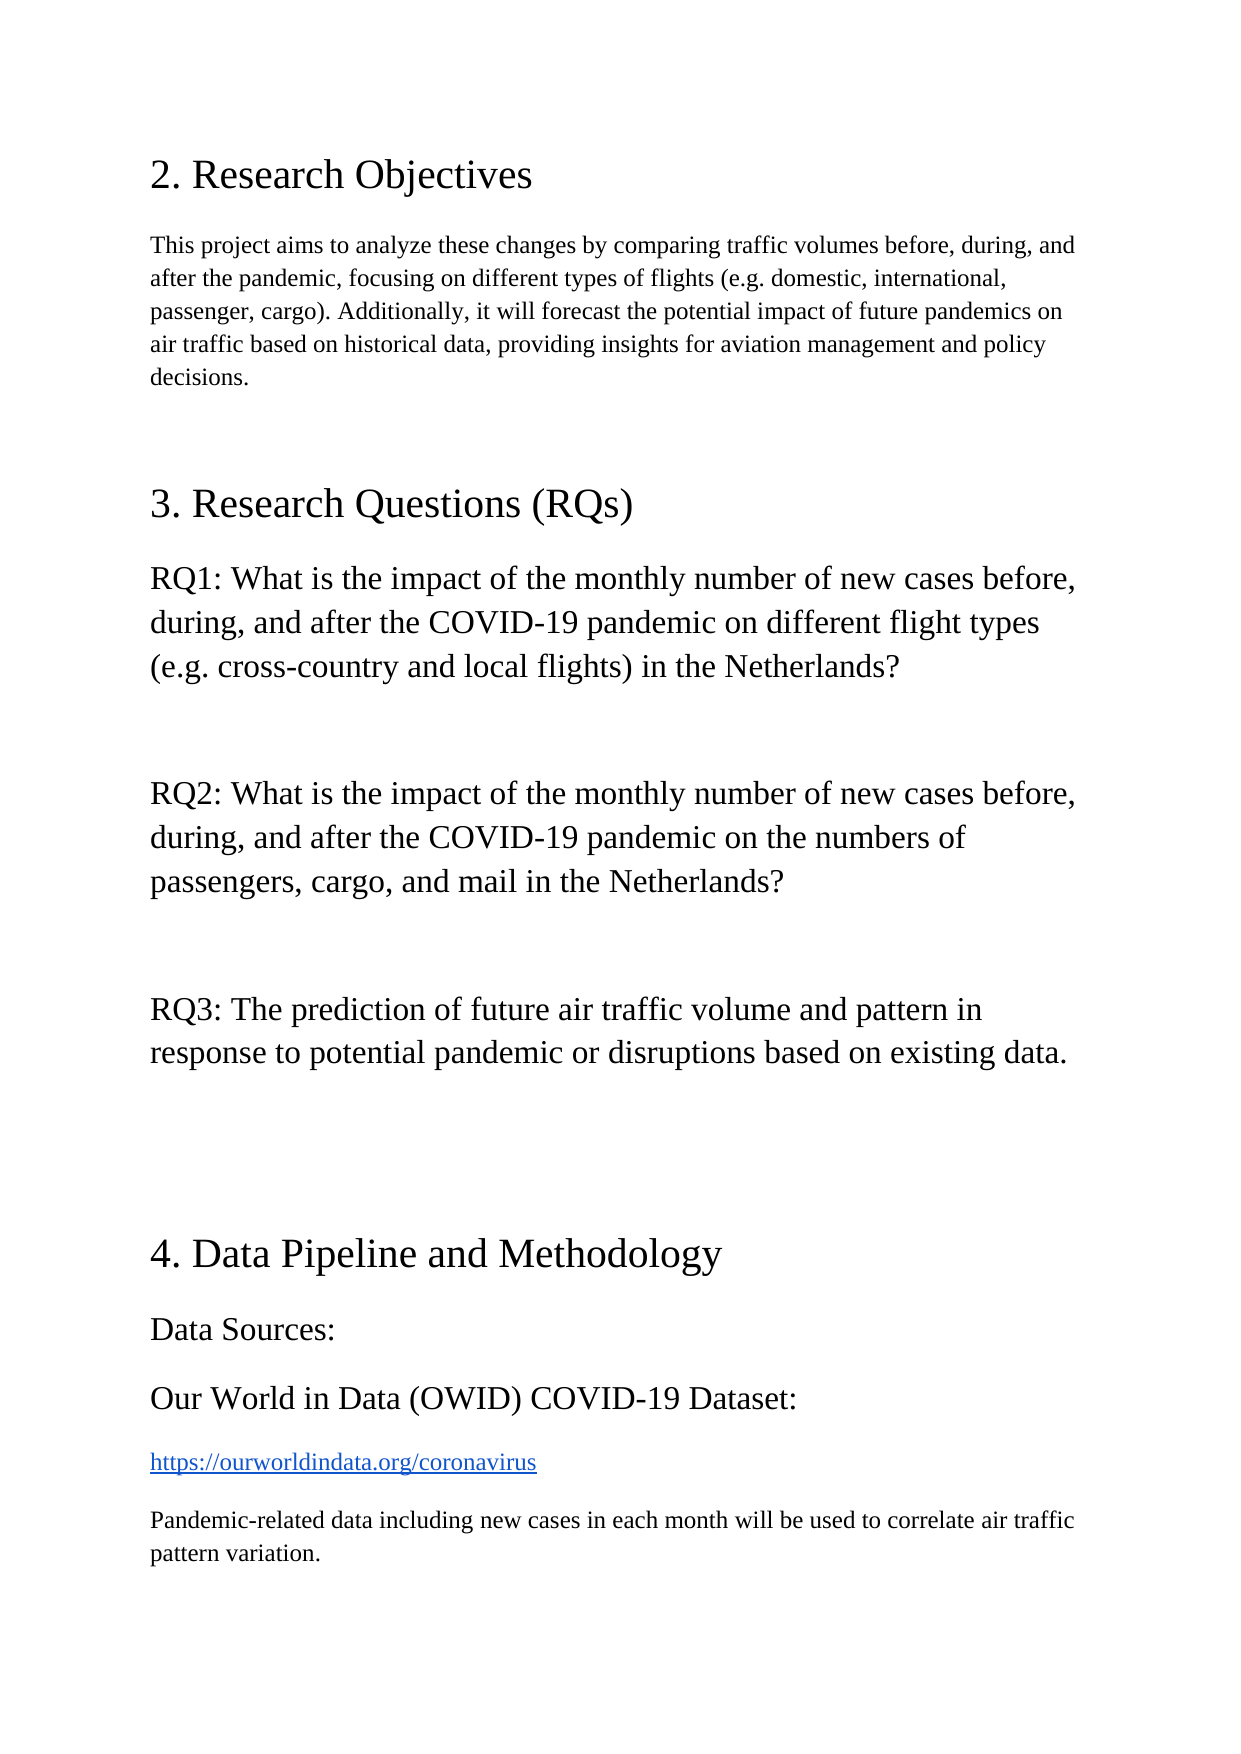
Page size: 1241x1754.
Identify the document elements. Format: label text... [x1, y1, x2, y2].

text This project aims to analyze these changes by comparing traffic volumes before, during, and after the pandemic, focusing on different types of flights (e.g. domestic, international, passenger, cargo). Additionally, it will forecast the potential impact of future pandemics on air traffic based on historical data, providing insights for aviation management and policy decisions. [150, 230, 1090, 391]
subtitle 2. Research Objectives [150, 150, 1090, 198]
subtitle RQ1: What is the impact of the monthly number of new cases before, during, and after the COVID-19 pandemic on different flight types (e.g. cross-country and local flights) in the Netherlands? [150, 558, 1090, 685]
subtitle 4. Data Pipeline and Methodology [150, 1229, 1090, 1277]
subtitle RQ3: The prediction of future air traffic volume and pattern in response to potential pandemic or disruptions based on existing data. [150, 989, 1090, 1071]
subtitle RQ2: What is the impact of the monthly number of new cases before, during, and after the COVID-19 pandemic on the numbers of passengers, cargo, and mail in the Netherlands? [150, 773, 1090, 900]
subtitle Data Sources: [150, 1309, 1090, 1347]
subtitle 3. Research Questions (RQs) [150, 478, 1090, 526]
text https://ourworldindata.org/coronavirus [150, 1447, 1090, 1476]
subtitle Our World in Data (OWID) COVID-19 Dataset: [150, 1378, 1090, 1416]
text Pandemic-related data including new cases in each month will be used to correlate air traffic pattern variation. [150, 1505, 1090, 1567]
